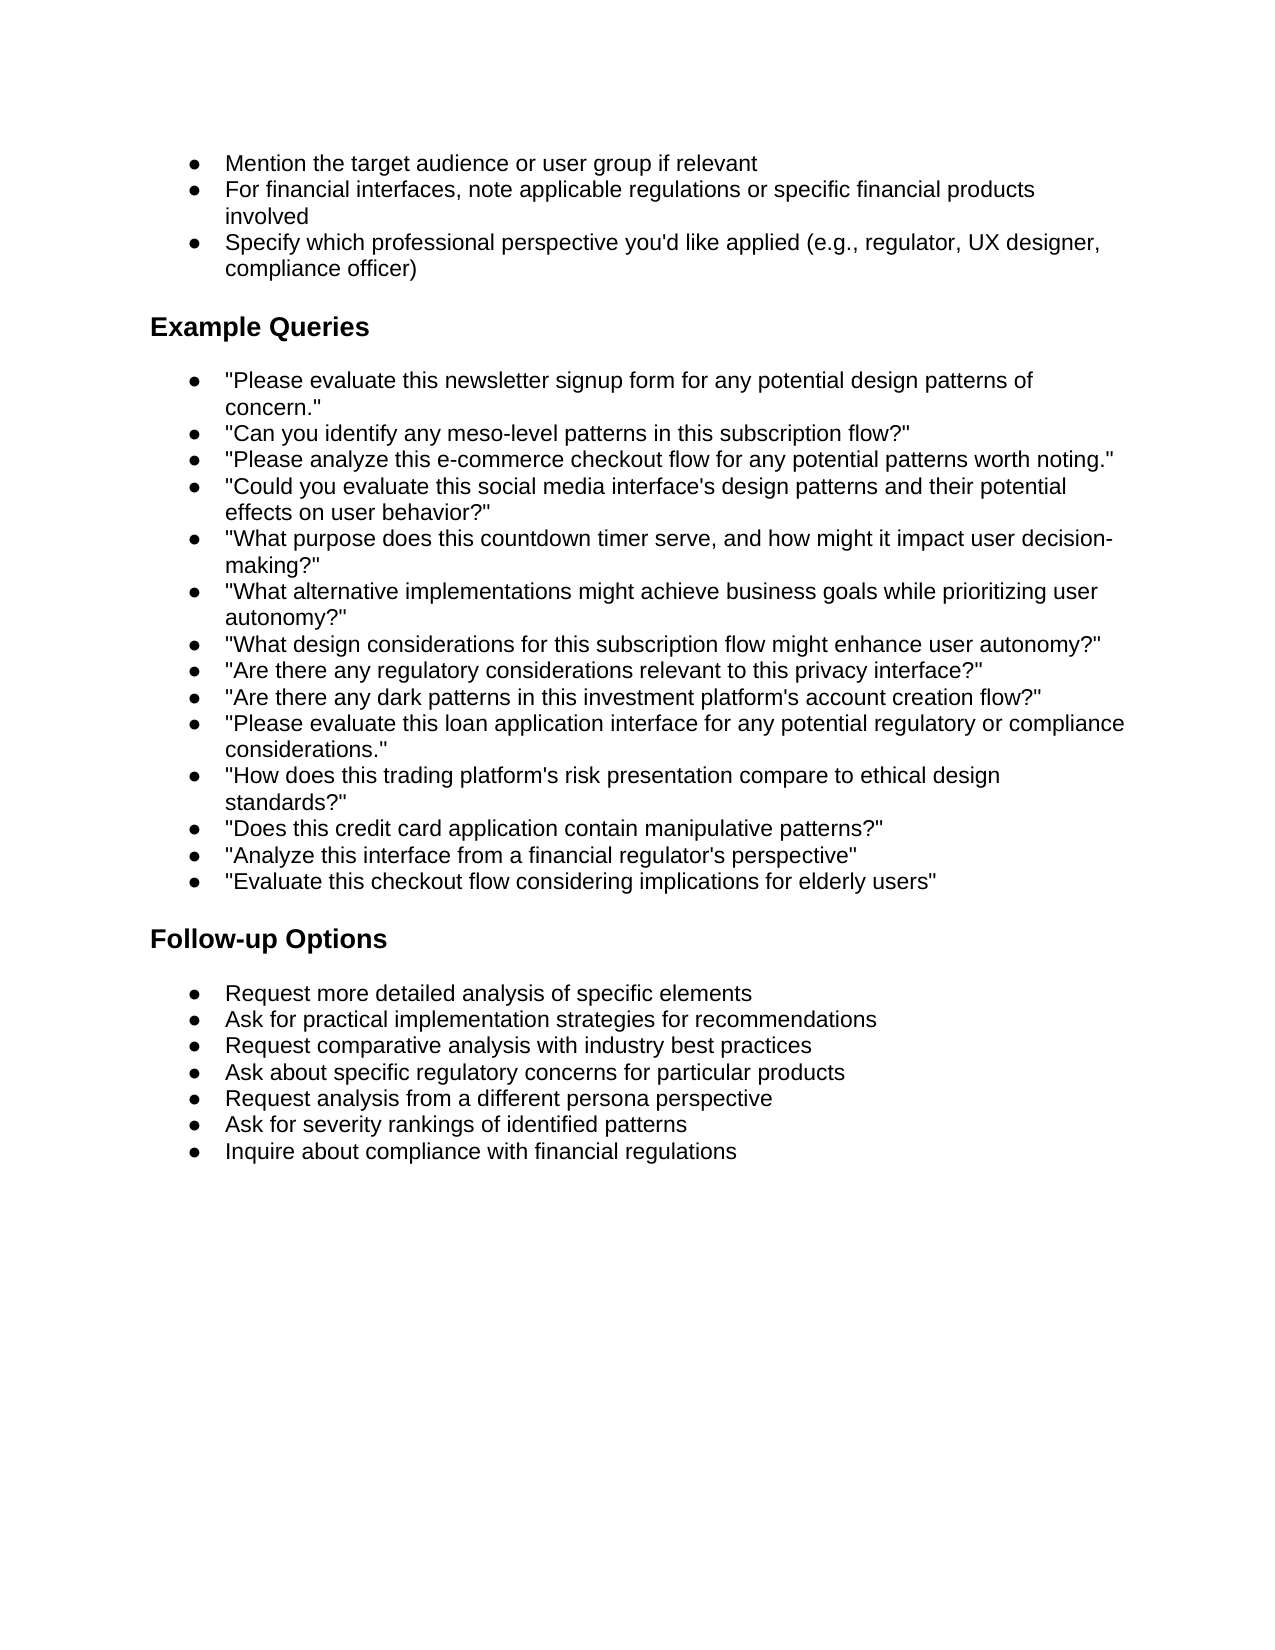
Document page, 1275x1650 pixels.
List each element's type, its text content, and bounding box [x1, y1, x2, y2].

list Inquire about compliance with financial regulations [187, 1138, 1125, 1164]
list "Please analyze this e-commerce checkout flow for any potential patterns worth noting." [187, 446, 1125, 473]
list "Are there any dark patterns in this investment platform's account creation flow?" [187, 683, 1125, 710]
list Specify which professional perspective you'd like applied (e.g., regulator, UX designer, compliance officer) [187, 229, 1125, 282]
list "What purpose does this countdown timer serve, and how might it impact user decision-making?" [187, 525, 1125, 578]
list "Does this credit card application contain manipulative patterns?" [187, 815, 1125, 842]
list "Please evaluate this loan application interface for any potential regulatory or compliance considerations." [187, 710, 1125, 762]
list "What alternative implementations might achieve business goals while prioritizing user autonomy?" [187, 578, 1125, 631]
list "Please evaluate this newsletter signup form for any potential design patterns of concern." [187, 367, 1125, 420]
list Ask for severity rankings of identified patterns [187, 1111, 1125, 1138]
subtitle Example Queries [150, 311, 1125, 342]
list Request analysis from a different persona perspective [187, 1085, 1125, 1111]
list Ask about specific regulatory concerns for particular products [187, 1059, 1125, 1085]
list "Can you identify any meso-level patterns in this subscription flow?" [187, 420, 1125, 446]
list Mention the target audience or user group if relevant [187, 150, 1125, 176]
list For financial interfaces, note applicable regulations or specific financial products involved [187, 176, 1125, 229]
list Request comparative analysis with industry best practices [187, 1032, 1125, 1059]
list "How does this trading platform's risk presentation compare to ethical design standards?" [187, 762, 1125, 815]
list Ask for practical implementation strategies for recommendations [187, 1006, 1125, 1032]
subtitle Follow-up Options [150, 923, 1125, 955]
list "What design considerations for this subscription flow might enhance user autonomy?" [187, 631, 1125, 657]
list "Could you evaluate this social media interface's design patterns and their potential effects on user behavior?" [187, 473, 1125, 525]
list "Analyze this interface from a financial regulator's perspective" [187, 842, 1125, 868]
list Request more detailed analysis of specific elements [187, 980, 1125, 1006]
list "Evaluate this checkout flow considering implications for elderly users" [187, 868, 1125, 894]
list "Are there any regulatory considerations relevant to this privacy interface?" [187, 657, 1125, 683]
